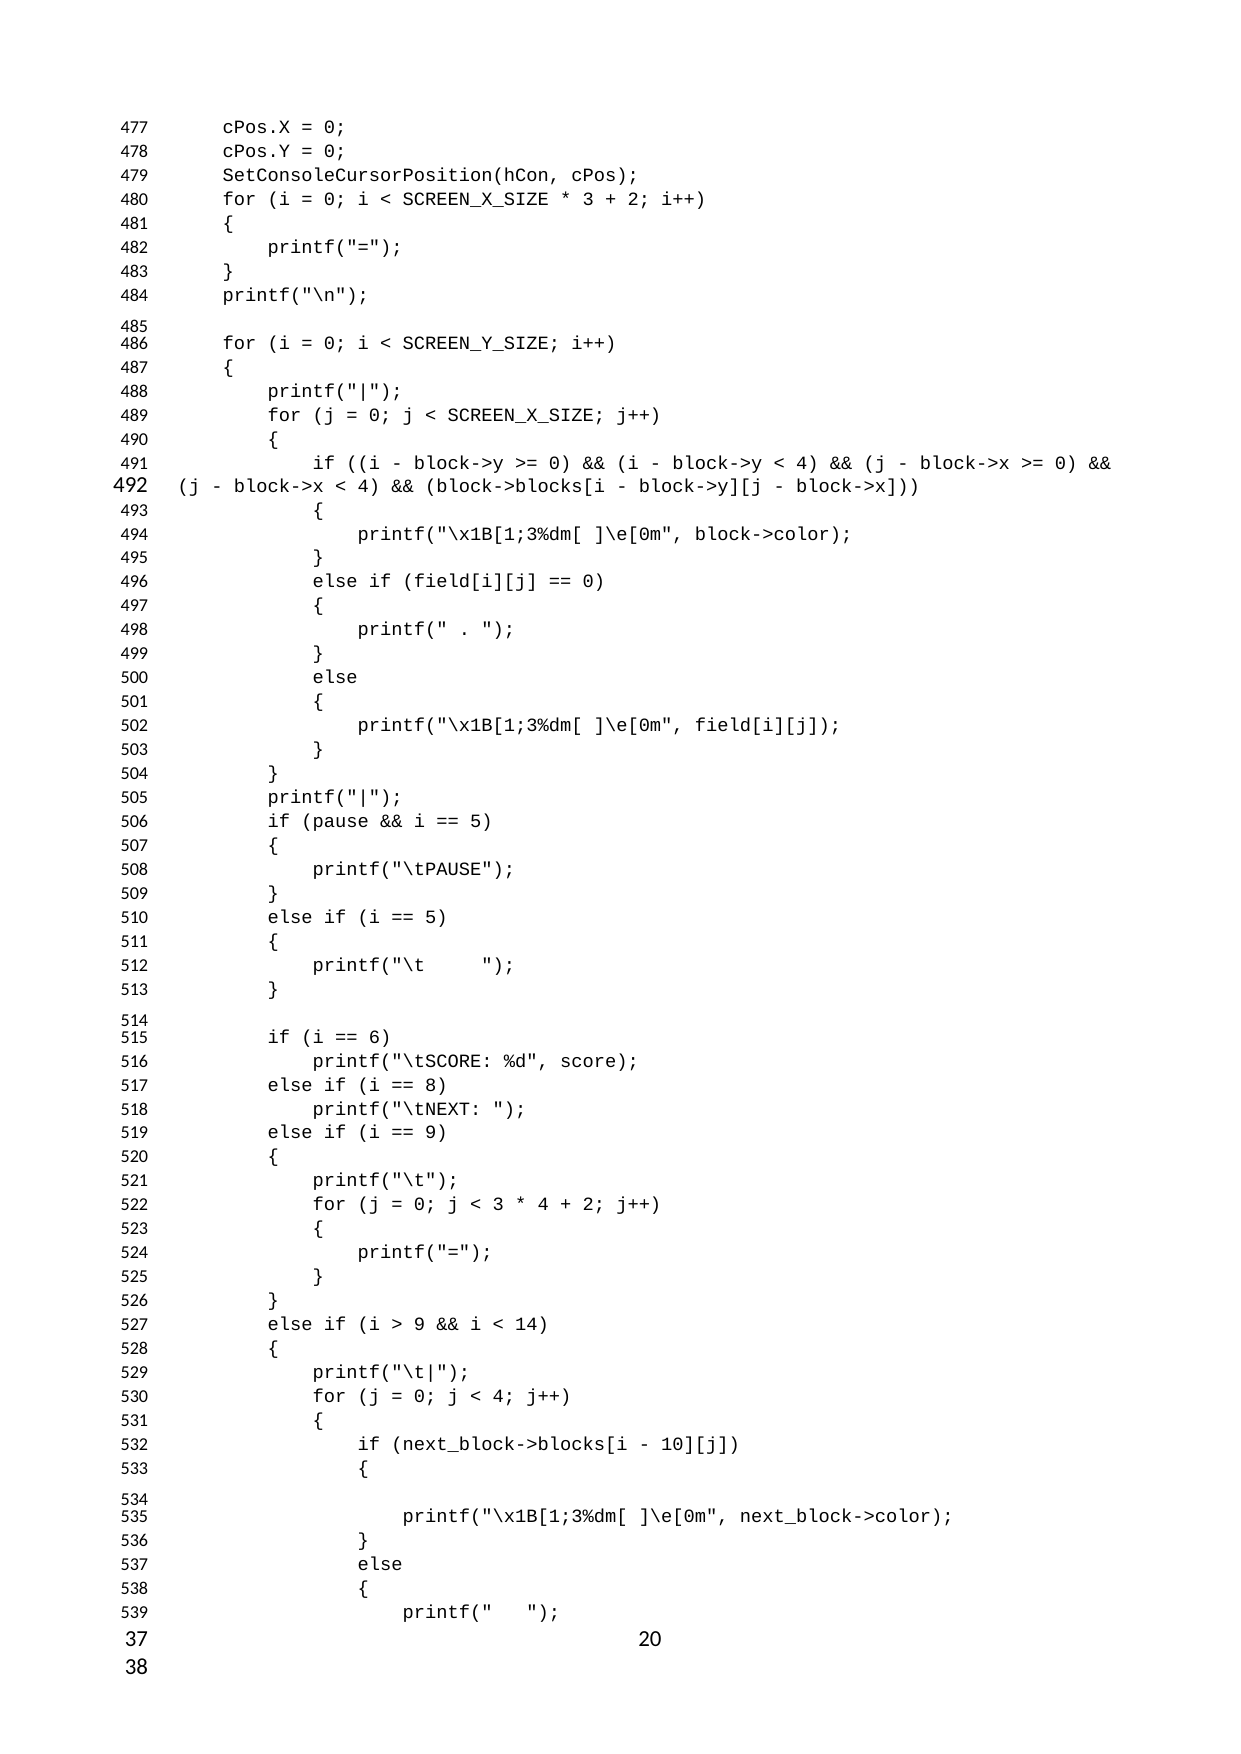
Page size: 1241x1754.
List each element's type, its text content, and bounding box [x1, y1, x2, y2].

text { [177, 500, 1122, 522]
text { [177, 836, 1122, 857]
text printf("="); [177, 1243, 1122, 1264]
text { [177, 429, 1122, 451]
text cPos.Y = 0; [177, 142, 1122, 163]
text if (next_block->blocks[i - 10][j]) [177, 1435, 1122, 1456]
text else if (i == 5) [177, 908, 1122, 929]
text cPos.X = 0; [177, 118, 1122, 139]
text printf("\t|"); [177, 1363, 1122, 1384]
text SetConsoleCursorPosition(hCon, cPos); [177, 166, 1122, 187]
text else if (i == 8) [177, 1075, 1122, 1097]
text else if (i > 9 && i < 14) [177, 1315, 1122, 1336]
text printf("|"); [177, 788, 1122, 809]
text if ((i - block->y >= 0) && (i - block->y < 4) && (j - block->x >= 0) && (j - block->x < 4) && (block->blocks[i - block->y][j - block->x])) [177, 453, 1122, 498]
text } [177, 1531, 1122, 1552]
text for (i = 0; i < SCREEN_Y_SIZE; i++) [177, 334, 1122, 355]
text } [177, 740, 1122, 761]
text } [177, 764, 1122, 785]
text } [177, 548, 1122, 569]
text for (j = 0; j < 4; j++) [177, 1387, 1122, 1408]
text } [177, 1291, 1122, 1312]
text printf("\tSCORE: %d", score); [177, 1051, 1122, 1073]
text printf("\x1B[1;3%dm[ ]\e[0m", next_block->color); [177, 1507, 1122, 1528]
text printf(" . "); [177, 620, 1122, 641]
text { [177, 1411, 1122, 1432]
text printf("\tNEXT: "); [177, 1099, 1122, 1121]
text if (i == 6) [177, 1027, 1122, 1049]
text printf("\n"); [177, 286, 1122, 307]
text printf("="); [177, 238, 1122, 259]
text { [177, 358, 1122, 379]
text } [177, 644, 1122, 665]
text else [177, 1554, 1122, 1576]
text { [177, 1147, 1122, 1168]
text else if (field[i][j] == 0) [177, 572, 1122, 593]
text printf("\tPAUSE"); [177, 860, 1122, 881]
text { [177, 214, 1122, 235]
text if (pause && i == 5) [177, 812, 1122, 833]
text for (j = 0; j < 3 * 4 + 2; j++) [177, 1195, 1122, 1216]
text { [177, 596, 1122, 617]
text printf("\t "); [177, 956, 1122, 977]
text { [177, 932, 1122, 953]
text { [177, 692, 1122, 713]
text } [177, 262, 1122, 283]
text else [177, 668, 1122, 689]
text printf("\x1B[1;3%dm[ ]\e[0m", field[i][j]); [177, 716, 1122, 737]
text { [177, 1339, 1122, 1360]
text for (j = 0; j < SCREEN_X_SIZE; j++) [177, 406, 1122, 427]
text else if (i == 9) [177, 1123, 1122, 1144]
text } [177, 979, 1122, 1001]
text printf("|"); [177, 382, 1122, 403]
text { [177, 1578, 1122, 1600]
text { [177, 1459, 1122, 1480]
text printf("\t"); [177, 1171, 1122, 1192]
text for (i = 0; i < SCREEN_X_SIZE * 3 + 2; i++) [177, 190, 1122, 211]
text printf(" "); [177, 1602, 1122, 1624]
text printf("\x1B[1;3%dm[ ]\e[0m", block->color); [177, 524, 1122, 546]
text { [177, 1219, 1122, 1240]
text } [177, 1267, 1122, 1288]
text } [177, 884, 1122, 905]
